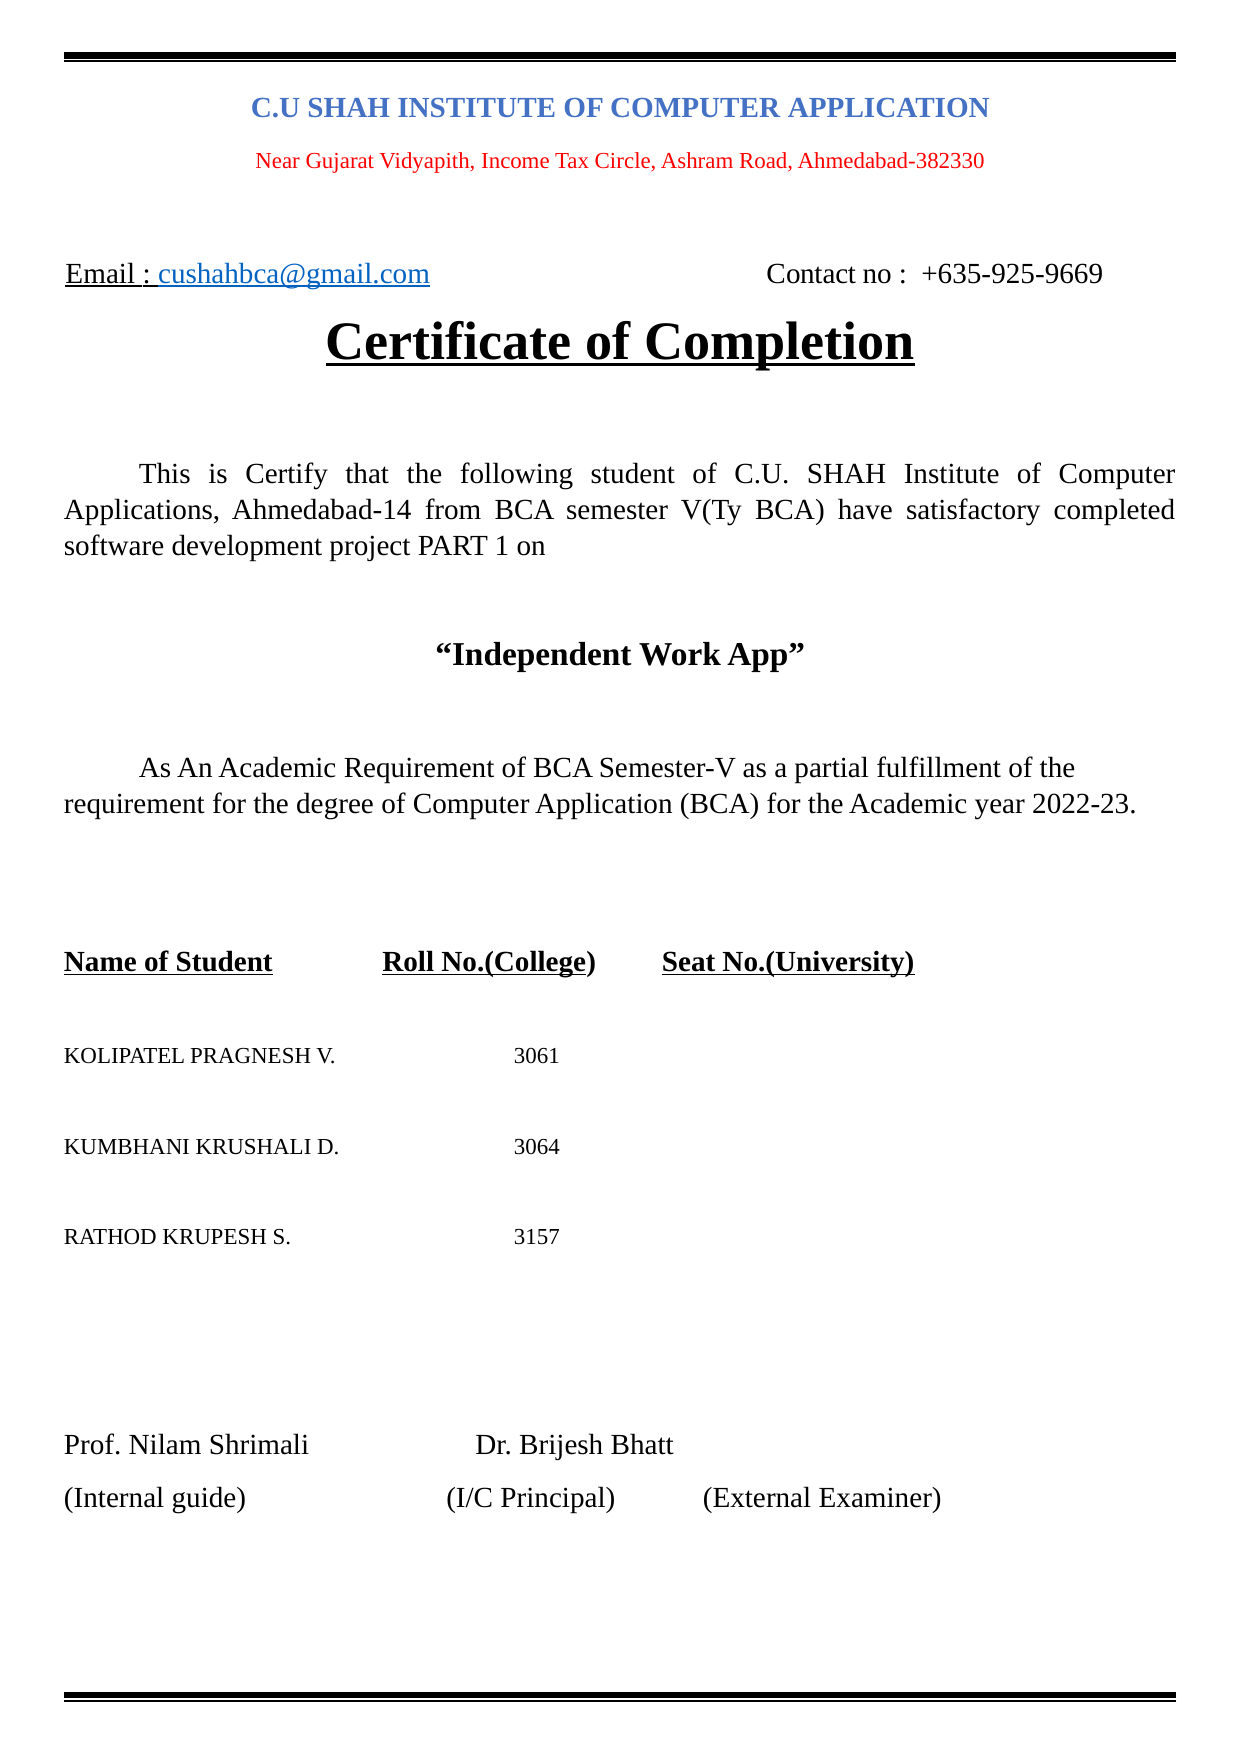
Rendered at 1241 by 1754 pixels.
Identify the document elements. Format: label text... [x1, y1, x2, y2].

text As An Academic Requirement of BCA Semester-V as a partial fulfillment of the requirement for the degree of Computer Application (BCA) for the Academic year 2022-23. [64, 750, 1176, 820]
text KUMBHANI KRUSHALI D. 3064 [64, 1133, 1176, 1159]
text (Internal guide) (I/C Principal) (External Examiner) [64, 1480, 1176, 1513]
text Prof. Nilam Shrimali Dr. Brijesh Bhatt [64, 1427, 1176, 1461]
text Name of Student Roll No.(College) Seat No.(University) [64, 944, 1176, 978]
text RATHOD KRUPESH S. 3157 [64, 1223, 1176, 1249]
list C.U SHAH INSTITUTE OF COMPUTER APPLICATION [64, 64, 1176, 131]
text This is Certify that the following student of C.U. SHAH Institute of Computer Applications, Ahmedabad-14 from BCA semester V(Ty BCA) have satisfactory completed software development project PART 1 on [64, 456, 1176, 562]
text Near Gujarat Vidyapith, Income Tax Circle, Ashram Road, Ahmedabad-382330 [64, 148, 1176, 174]
text “Independent Work App” [64, 634, 1176, 672]
text Email : cushahbca@gmail.com Contact no : +635-925-9669 [65, 256, 1176, 290]
text KOLIPATEL PRAGNESH V. 3061 [64, 1042, 1176, 1069]
text Certificate of Completion [64, 309, 1176, 371]
